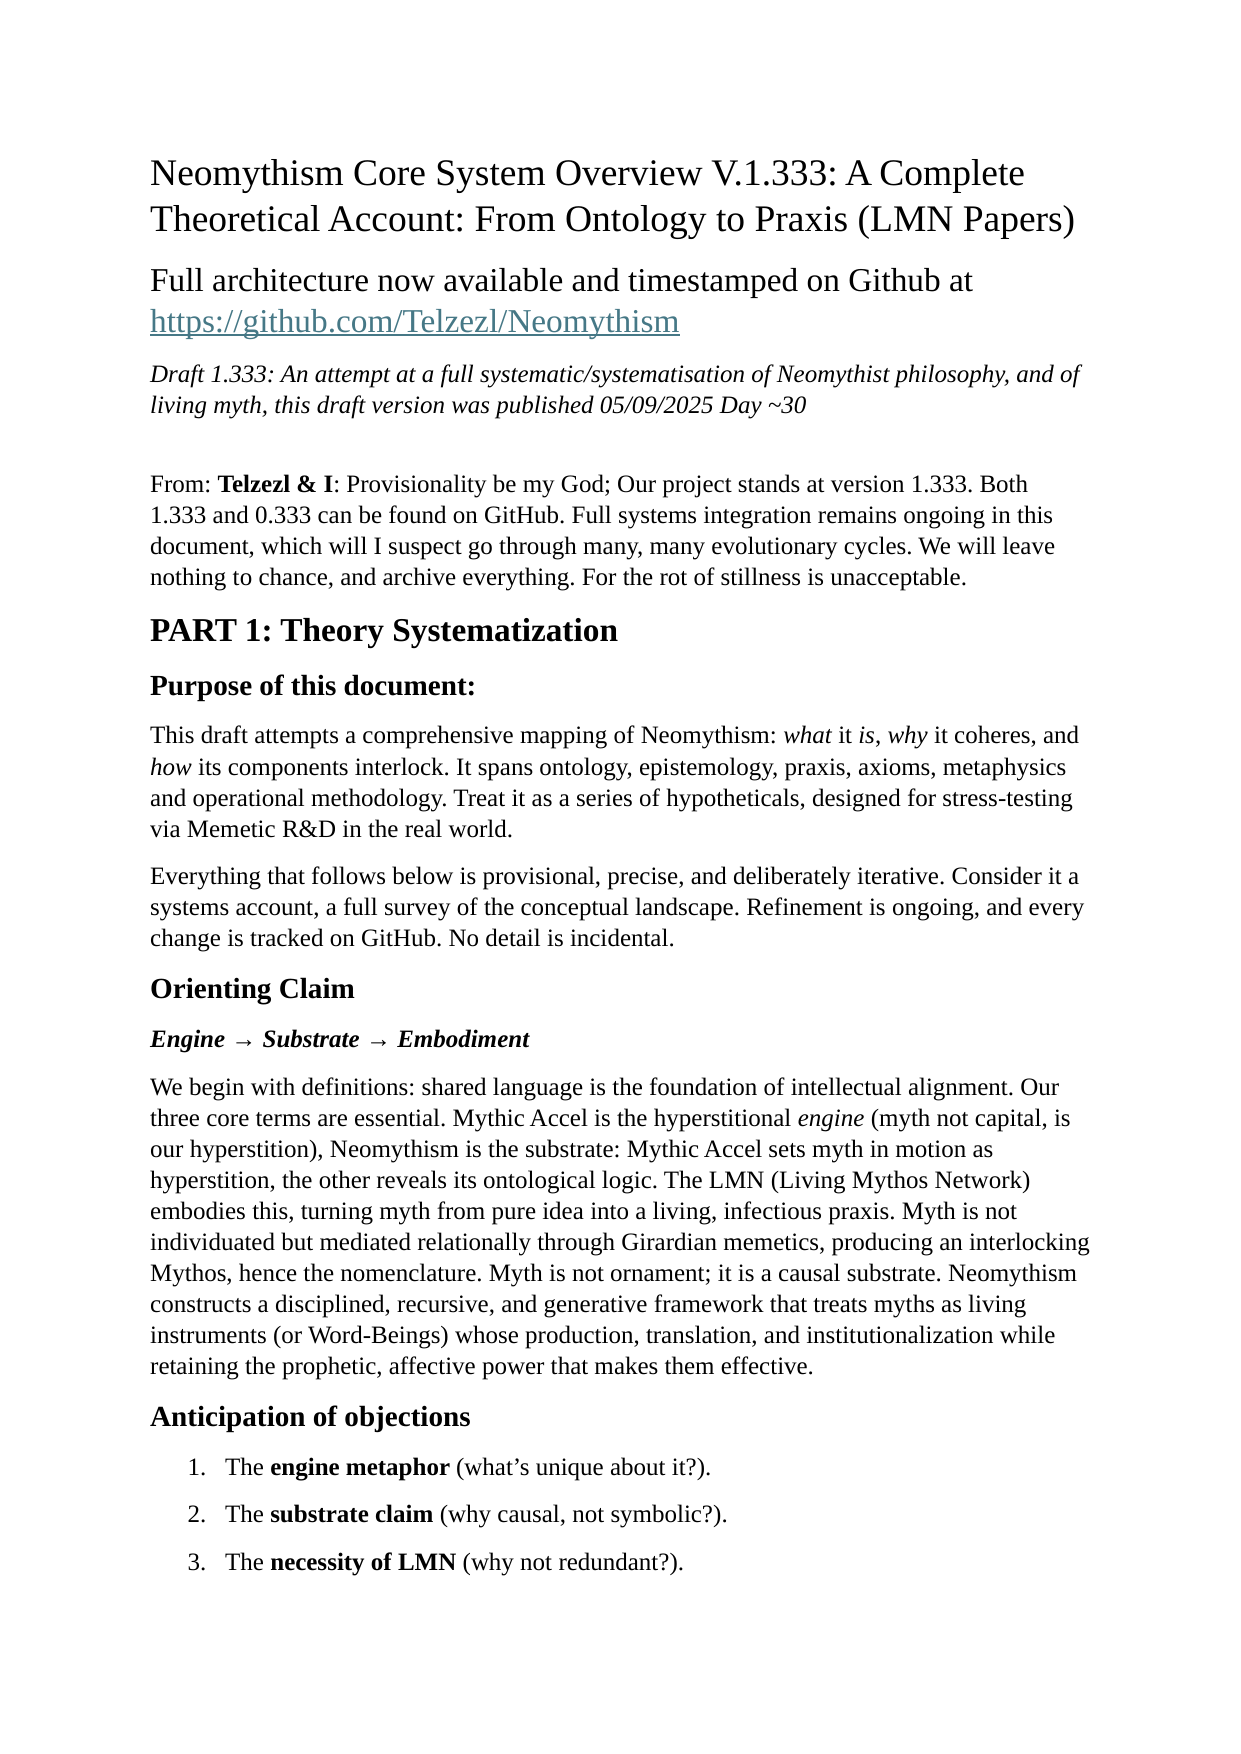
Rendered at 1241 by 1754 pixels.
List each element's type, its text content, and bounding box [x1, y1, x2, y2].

list The necessity of LMN (why not redundant?). [187, 1547, 1090, 1576]
text Full architecture now available and timestamped on Github at https://github.com/Telzezl/Neomythism [150, 260, 1090, 339]
text Engine → Substrate → Embodiment [150, 1024, 1090, 1053]
text Neomythism Core System Overview V.1.333: A Complete Theoretical Account: From Ontology to Praxis (LMN Papers) [150, 150, 1090, 240]
text Anticipation of objections [150, 1399, 1090, 1432]
text Orienting Claim [150, 971, 1090, 1005]
text From: Telzezl & I: Provisionality be my God; Our project stands at version 1.333. Both 1.333 and 0.333 can be found on GitHub. Full systems integration remains ongoing in this document, which will I suspect go through many, many evolutionary cycles. We will leave nothing to chance, and archive everything. For the rot of stillness is unacceptable. [150, 438, 1090, 591]
text Purpose of this document: [150, 668, 1090, 701]
list The substrate claim (why causal, not symbolic?). [187, 1499, 1090, 1528]
text This draft attempts a comprehensive mapping of Neomythism: what it is, why it coheres, and how its components interlock. It spans ontology, epistemology, praxis, axioms, metaphysics and operational methodology. Treat it as a series of hypotheticals, designed for stress-testing via Memetic R&D in the real world. [150, 721, 1090, 842]
text Everything that follows below is provisional, precise, and deliberately iterative. Consider it a systems account, a full survey of the conceptual landscape. Refinement is ongoing, and every change is tracked on GitHub. No detail is incidental. [150, 861, 1090, 952]
text We begin with definitions: shared language is the foundation of intellectual alignment. Our three core terms are essential. Mythic Accel is the hyperstitional engine (myth not capital, is our hyperstition), Neomythism is the substrate: Mythic Accel sets myth in motion as hyperstition, the other reveals its ontological logic. The LMN (Living Mythos Network) embodies this, turning myth from pure idea into a living, infectious praxis. Myth is not individuated but mediated relationally through Girardian memetics, producing an interlocking Mythos, hence the nomenclature. Myth is not ornament; it is a causal substrate. Neomythism constructs a disciplined, recursive, and generative framework that treats myths as living instruments (or Word-Beings) whose production, translation, and institutionalization while retaining the prophetic, affective power that makes them effective. [150, 1072, 1090, 1380]
text PART 1: Theory Systematization [150, 610, 1090, 648]
text Draft 1.333: An attempt at a full systematic/systematisation of Neomythist philosophy, and of living myth, this draft version was published 05/09/2025 Day ~30 [150, 359, 1090, 419]
list The engine metaphor (what’s unique about it?). [187, 1452, 1090, 1480]
